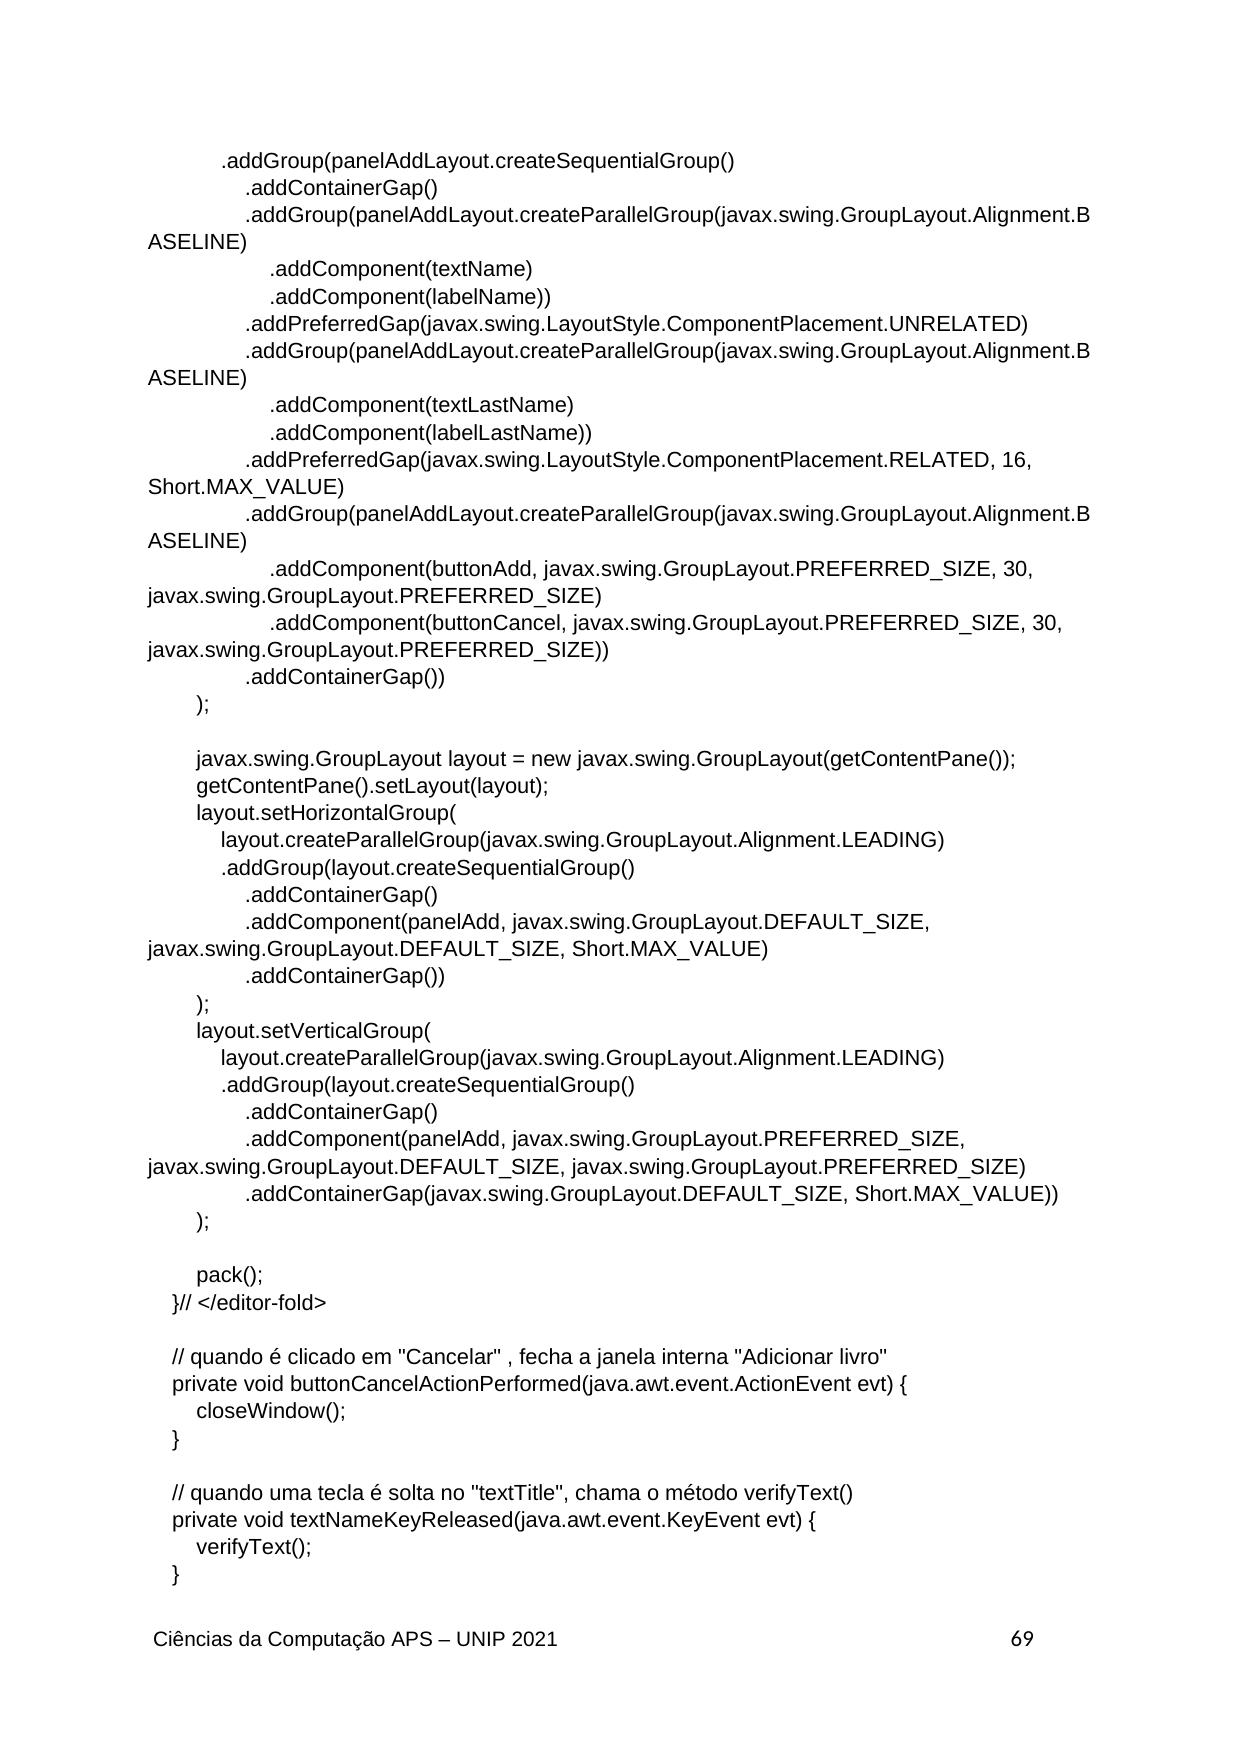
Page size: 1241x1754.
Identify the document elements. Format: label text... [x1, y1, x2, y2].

text javax.swing.GroupLayout layout = new javax.swing.GroupLayout(getContentPane()); [148, 746, 1093, 771]
text ); [148, 1208, 1093, 1233]
text .addComponent(buttonCancel, javax.swing.GroupLayout.PREFERRED_SIZE, 30, javax.swing.GroupLayout.PREFERRED_SIZE)) [148, 610, 1093, 662]
text .addGroup(panelAddLayout.createParallelGroup(javax.swing.GroupLayout.Alignment.BASELINE) [148, 202, 1093, 254]
text layout.createParallelGroup(javax.swing.GroupLayout.Alignment.LEADING) [148, 827, 1093, 852]
text closeWindow(); [148, 1398, 1093, 1423]
text .addGroup(panelAddLayout.createParallelGroup(javax.swing.GroupLayout.Alignment.BASELINE) [148, 501, 1093, 553]
text layout.setVerticalGroup( [148, 1018, 1093, 1043]
text verifyText(); [148, 1534, 1093, 1559]
text ); [148, 691, 1093, 717]
text .addContainerGap() [148, 175, 1093, 200]
text } [148, 1425, 1093, 1451]
text ); [148, 990, 1093, 1016]
text .addComponent(textName) [148, 256, 1093, 282]
text .addGroup(panelAddLayout.createParallelGroup(javax.swing.GroupLayout.Alignment.BASELINE) [148, 338, 1093, 390]
text .addComponent(panelAdd, javax.swing.GroupLayout.DEFAULT_SIZE, javax.swing.GroupLayout.DEFAULT_SIZE, Short.MAX_VALUE) [148, 909, 1093, 961]
text .addComponent(buttonAdd, javax.swing.GroupLayout.PREFERRED_SIZE, 30, javax.swing.GroupLayout.PREFERRED_SIZE) [148, 555, 1093, 608]
text layout.setHorizontalGroup( [148, 800, 1093, 825]
text private void textNameKeyReleased(java.awt.event.KeyEvent evt) { [148, 1507, 1093, 1532]
text .addContainerGap() [148, 1099, 1093, 1124]
text }// </editor-fold> [148, 1289, 1093, 1315]
text .addComponent(textLastName) [148, 392, 1093, 417]
text .addComponent(labelName)) [148, 283, 1093, 309]
text } [148, 1561, 1093, 1587]
text .addGroup(panelAddLayout.createSequentialGroup() [148, 148, 1093, 173]
text pack(); [148, 1262, 1093, 1287]
text // quando uma tecla é solta no "textTitle", chama o método verifyText() [148, 1480, 1093, 1505]
text .addContainerGap() [148, 882, 1093, 907]
text // quando é clicado em "Cancelar" , fecha a janela interna "Adicionar livro" [148, 1344, 1093, 1369]
text .addGroup(layout.createSequentialGroup() [148, 1072, 1093, 1097]
text .addPreferredGap(javax.swing.LayoutStyle.ComponentPlacement.RELATED, 16, Short.MAX_VALUE) [148, 447, 1093, 499]
text .addContainerGap()) [148, 664, 1093, 689]
text .addContainerGap(javax.swing.GroupLayout.DEFAULT_SIZE, Short.MAX_VALUE)) [148, 1181, 1093, 1206]
text .addContainerGap()) [148, 963, 1093, 988]
text getContentPane().setLayout(layout); [148, 773, 1093, 798]
text .addComponent(labelLastName)) [148, 419, 1093, 445]
text .addPreferredGap(javax.swing.LayoutStyle.ComponentPlacement.UNRELATED) [148, 311, 1093, 336]
text .addComponent(panelAdd, javax.swing.GroupLayout.PREFERRED_SIZE, javax.swing.GroupLayout.DEFAULT_SIZE, javax.swing.GroupLayout.PREFERRED_SIZE) [148, 1126, 1093, 1179]
text .addGroup(layout.createSequentialGroup() [148, 854, 1093, 880]
text private void buttonCancelActionPerformed(java.awt.event.ActionEvent evt) { [148, 1371, 1093, 1396]
text layout.createParallelGroup(javax.swing.GroupLayout.Alignment.LEADING) [148, 1045, 1093, 1070]
